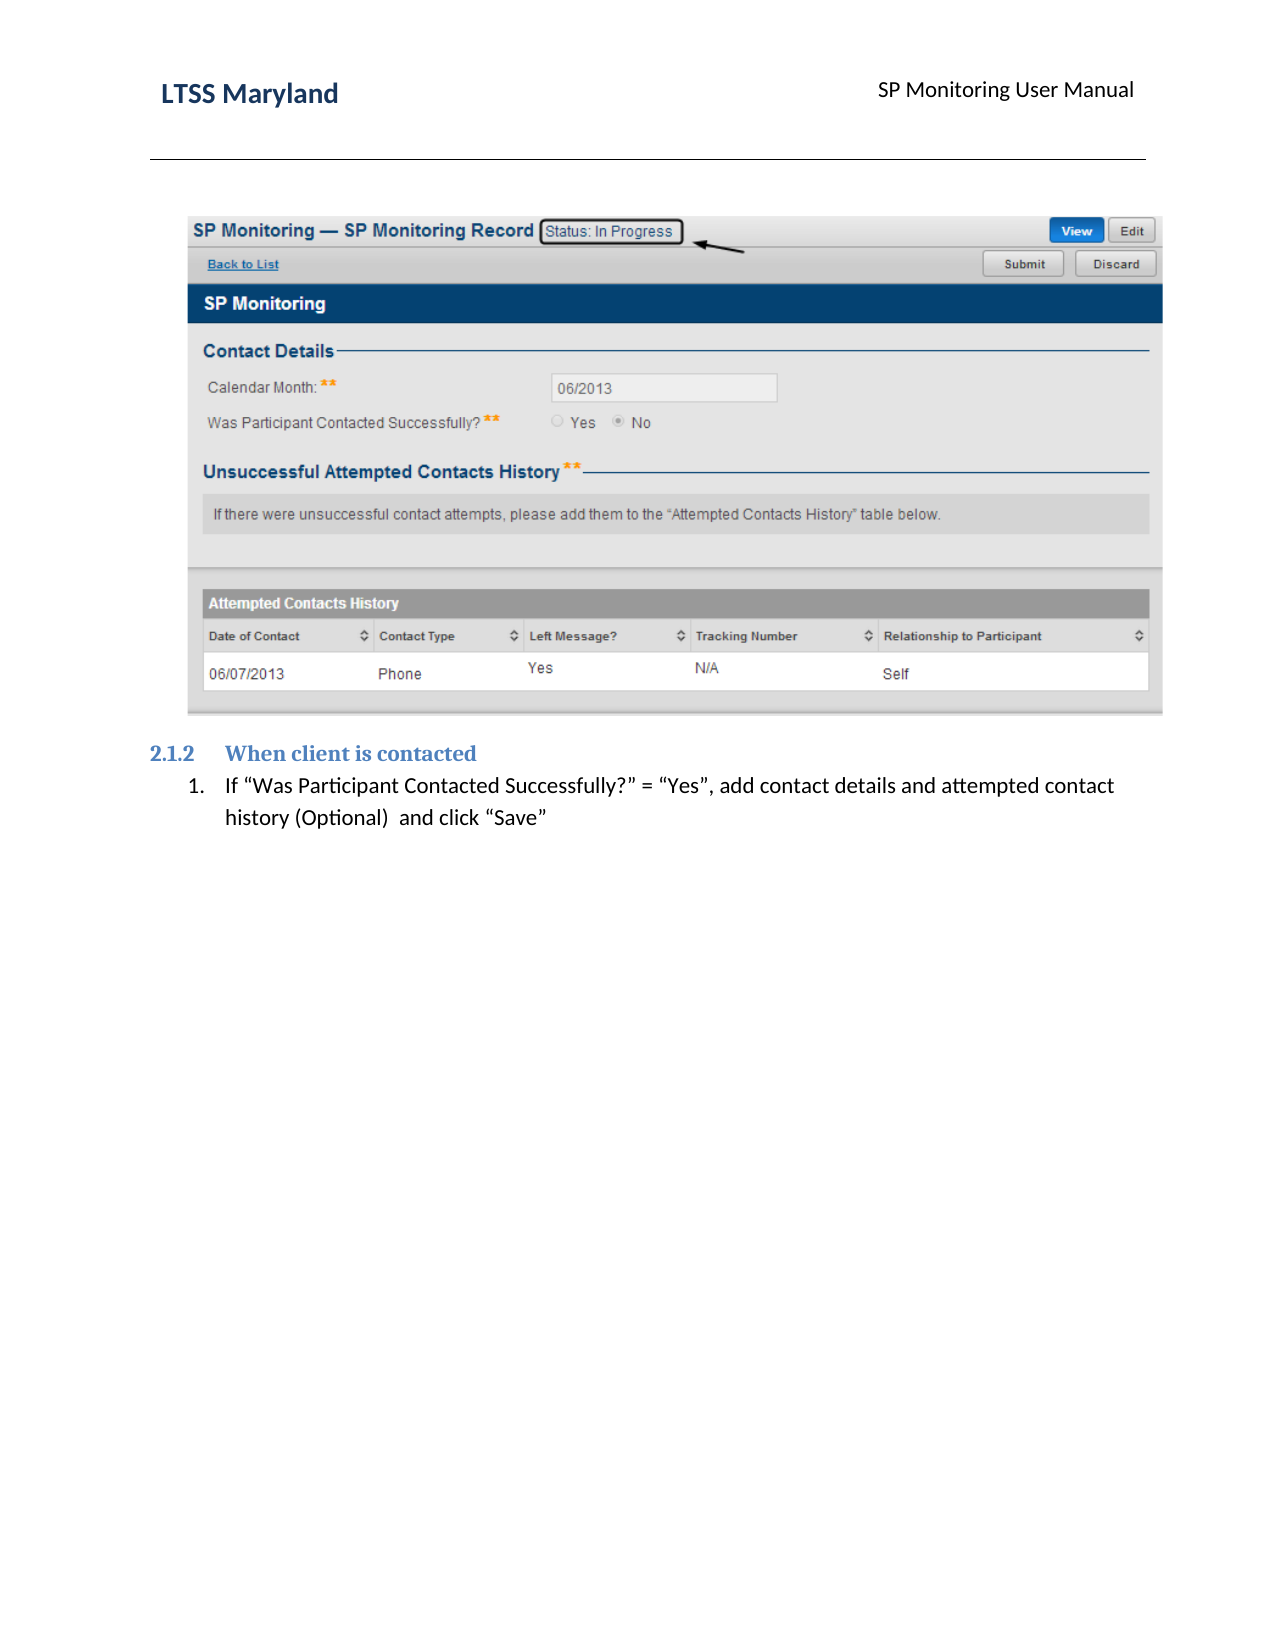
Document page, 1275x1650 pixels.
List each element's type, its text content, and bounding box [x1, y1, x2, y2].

picture [187, 216, 1163, 716]
subtitle When client is contacted [150, 741, 1125, 767]
list If “Was Participant Contacted Successfully?” = “Yes”, add contact details and attempted contact history (Optional) and click “Save” [187, 771, 1125, 831]
